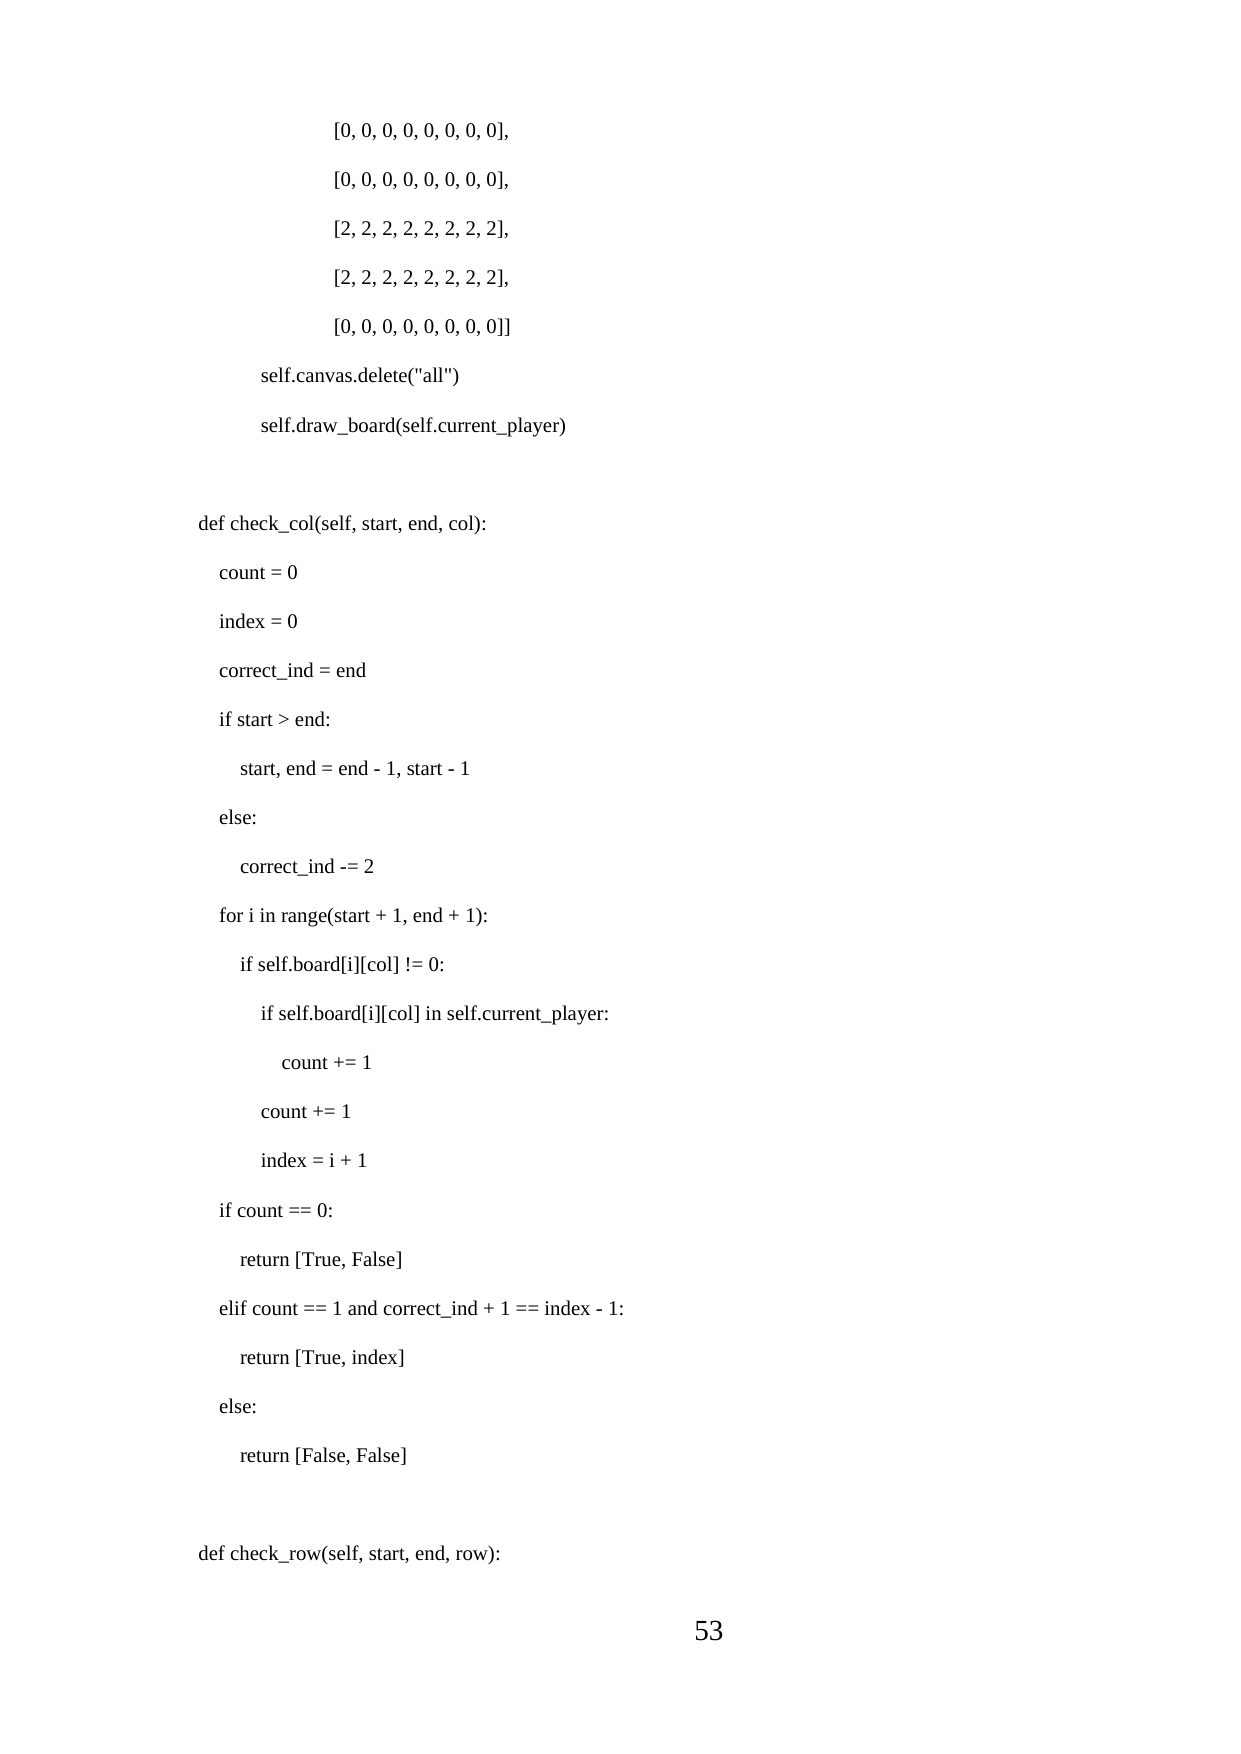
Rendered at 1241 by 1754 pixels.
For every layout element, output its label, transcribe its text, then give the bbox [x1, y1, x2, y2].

text for i in range(start + 1, end + 1): [177, 903, 1152, 927]
text [0, 0, 0, 0, 0, 0, 0, 0]] [177, 314, 1152, 338]
text self.canvas.delete("all") [177, 363, 1152, 387]
text return [False, False] [177, 1443, 1152, 1467]
text if count == 0: [177, 1197, 1152, 1222]
text index = i + 1 [177, 1148, 1152, 1172]
text return [True, False] [177, 1247, 1152, 1271]
text [0, 0, 0, 0, 0, 0, 0, 0], [177, 118, 1152, 142]
text else: [177, 1394, 1152, 1418]
text if self.board[i][col] != 0: [177, 952, 1152, 976]
text start, end = end - 1, start - 1 [177, 756, 1152, 780]
text self.draw_board(self.current_player) [177, 412, 1152, 437]
text else: [177, 805, 1152, 829]
text count = 0 [177, 560, 1152, 584]
text [0, 0, 0, 0, 0, 0, 0, 0], [177, 167, 1152, 191]
text def check_col(self, start, end, col): [177, 511, 1152, 535]
text return [True, index] [177, 1345, 1152, 1369]
text elif count == 1 and correct_ind + 1 == index - 1: [177, 1296, 1152, 1320]
text [2, 2, 2, 2, 2, 2, 2, 2], [177, 216, 1152, 240]
text index = 0 [177, 609, 1152, 633]
text if self.board[i][col] in self.current_player: [177, 1001, 1152, 1025]
text [2, 2, 2, 2, 2, 2, 2, 2], [177, 265, 1152, 289]
text def check_row(self, start, end, row): [177, 1541, 1152, 1565]
text count += 1 [177, 1050, 1152, 1074]
text correct_ind = end [177, 658, 1152, 682]
text if start > end: [177, 707, 1152, 731]
text correct_ind -= 2 [177, 854, 1152, 878]
text count += 1 [177, 1099, 1152, 1123]
